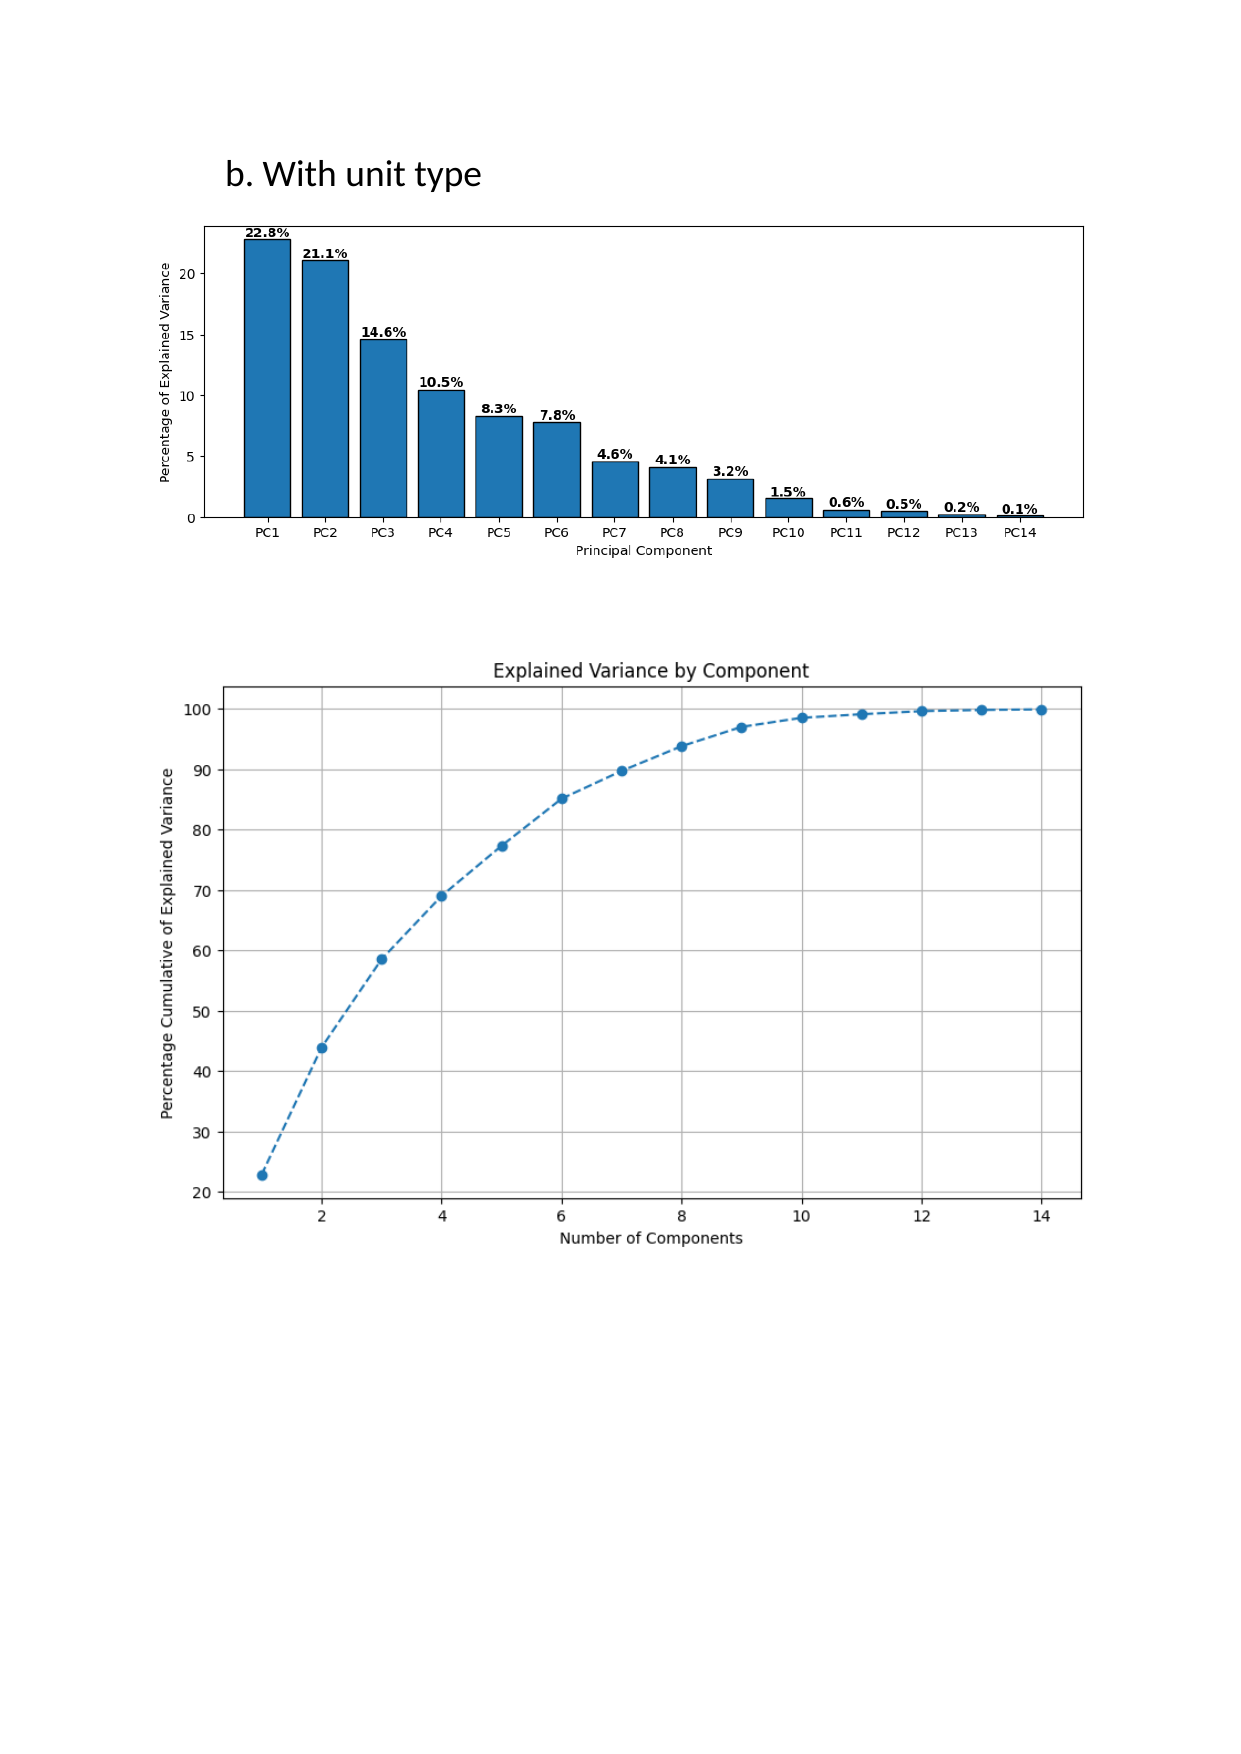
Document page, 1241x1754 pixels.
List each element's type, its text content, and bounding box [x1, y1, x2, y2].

picture [150, 216, 1091, 567]
text b. With unit type [150, 150, 1090, 196]
picture [150, 651, 1091, 1257]
